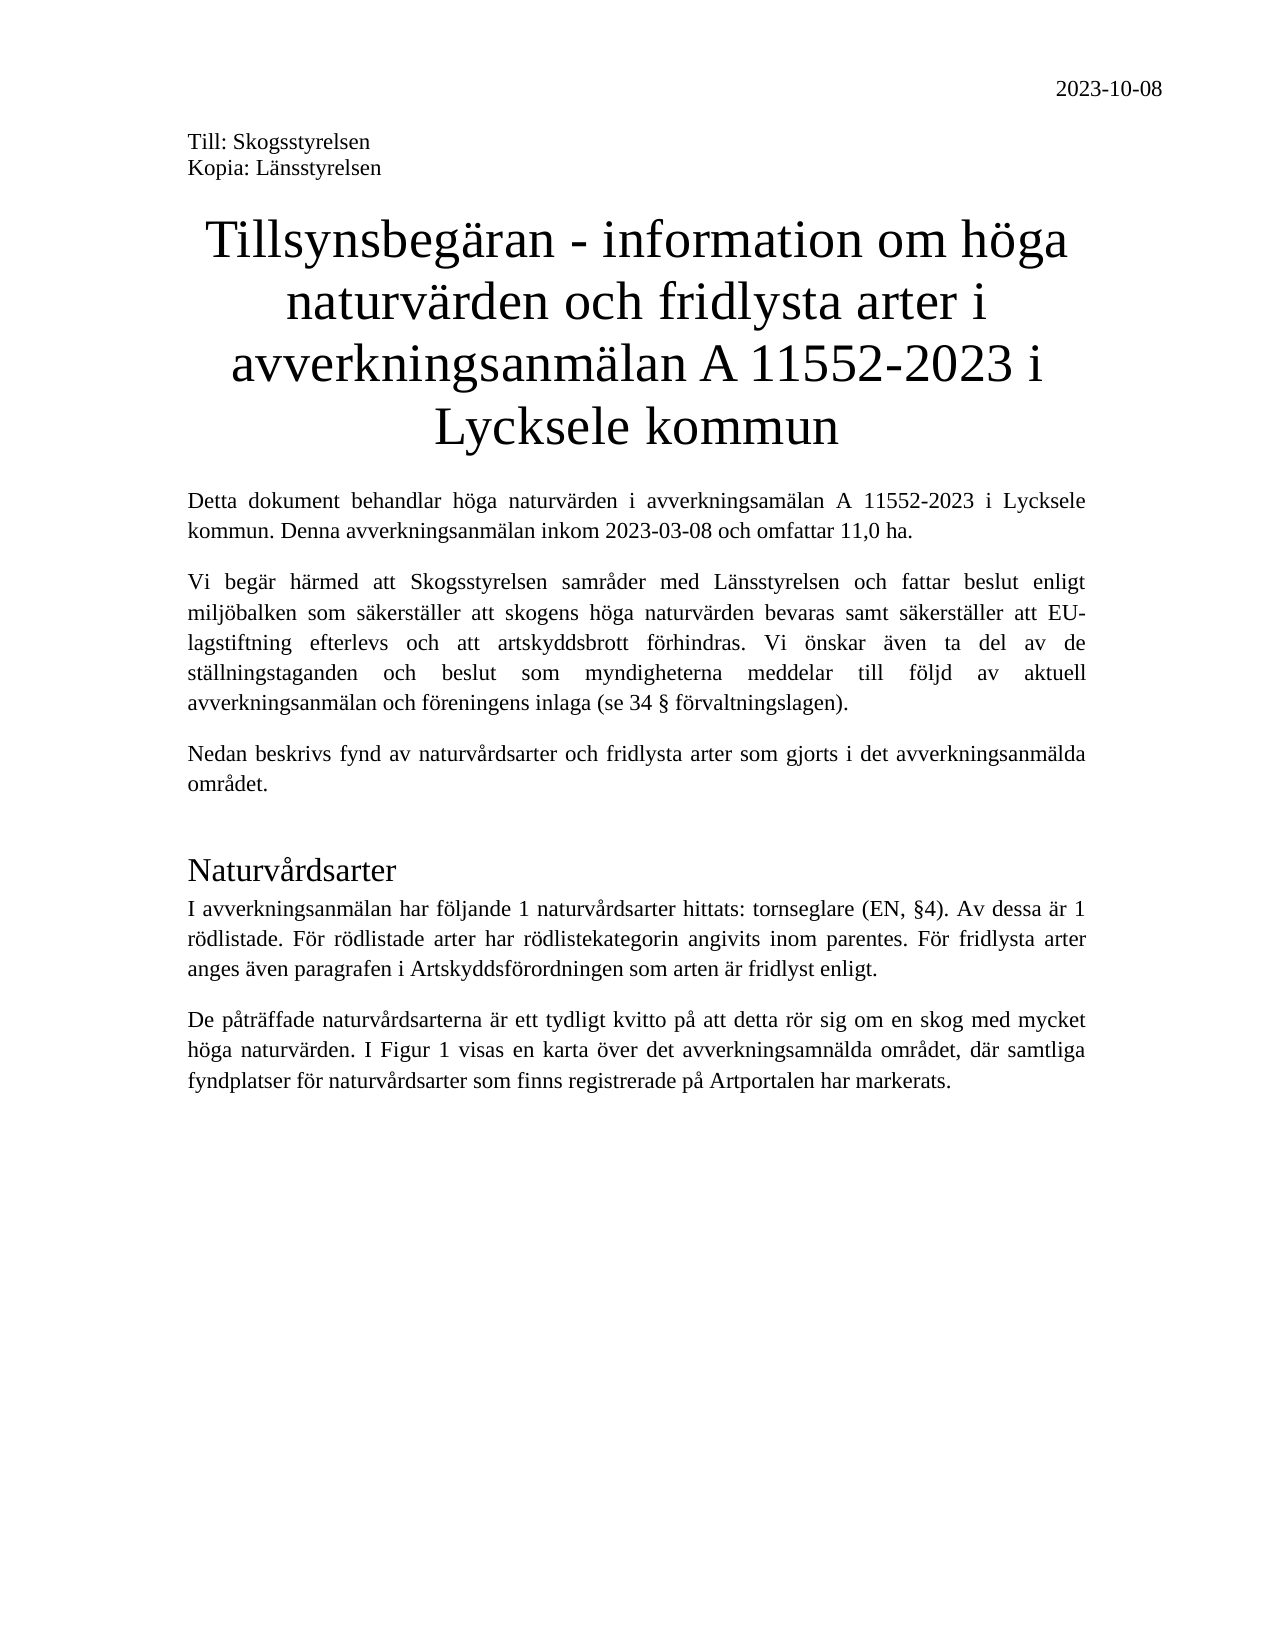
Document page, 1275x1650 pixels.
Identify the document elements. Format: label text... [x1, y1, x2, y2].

title Tillsynsbegäran - information om höga naturvärden och fridlysta arter i avverkningsanmälan A 11552-2023 i Lycksele kommun [187, 207, 1087, 456]
text De påträffade naturvårdsarterna är ett tydligt kvitto på att detta rör sig om en skog med mycket höga naturvärden. I Figur 1 visas en karta över det avverkningsamnälda området, där samtliga fyndplatser för naturvårdsarter som finns registrerade på Artportalen har markerats. [187, 1006, 1087, 1093]
text Nedan beskrivs fynd av naturvårdsarter och fridlysta arter som gjorts i det avverkningsanmälda området. [187, 740, 1087, 797]
text I avverkningsanmälan har följande 1 naturvårdsarter hittats: tornseglare (EN, §4). Av dessa är 1 rödlistade. För rödlistade arter har rödlistekategorin angivits inom parentes. För fridlysta arter anges även paragrafen i Artskyddsförordningen som arten är fridlyst enligt. [187, 895, 1087, 982]
text Vi begär härmed att Skogsstyrelsen samråder med Länsstyrelsen och fattar beslut enligt miljöbalken som säkerställer att skogens höga naturvärden bevaras samt säkerställer att EU-lagstiftning efterlevs och att artskyddsbrott förhindras. Vi önskar även ta del av de ställningstaganden och beslut som myndigheterna meddelar till följd av aktuell avverkningsanmälan och föreningens inlaga (se 34 § förvaltningslagen). [187, 568, 1087, 716]
subtitle Naturvårdsarter [187, 851, 1087, 889]
text Detta dokument behandlar höga naturvärden i avverkningsamälan A 11552-2023 i Lycksele kommun. Denna avverkningsanmälan inkom 2023-03-08 och omfattar 11,0 ha. [187, 487, 1087, 544]
